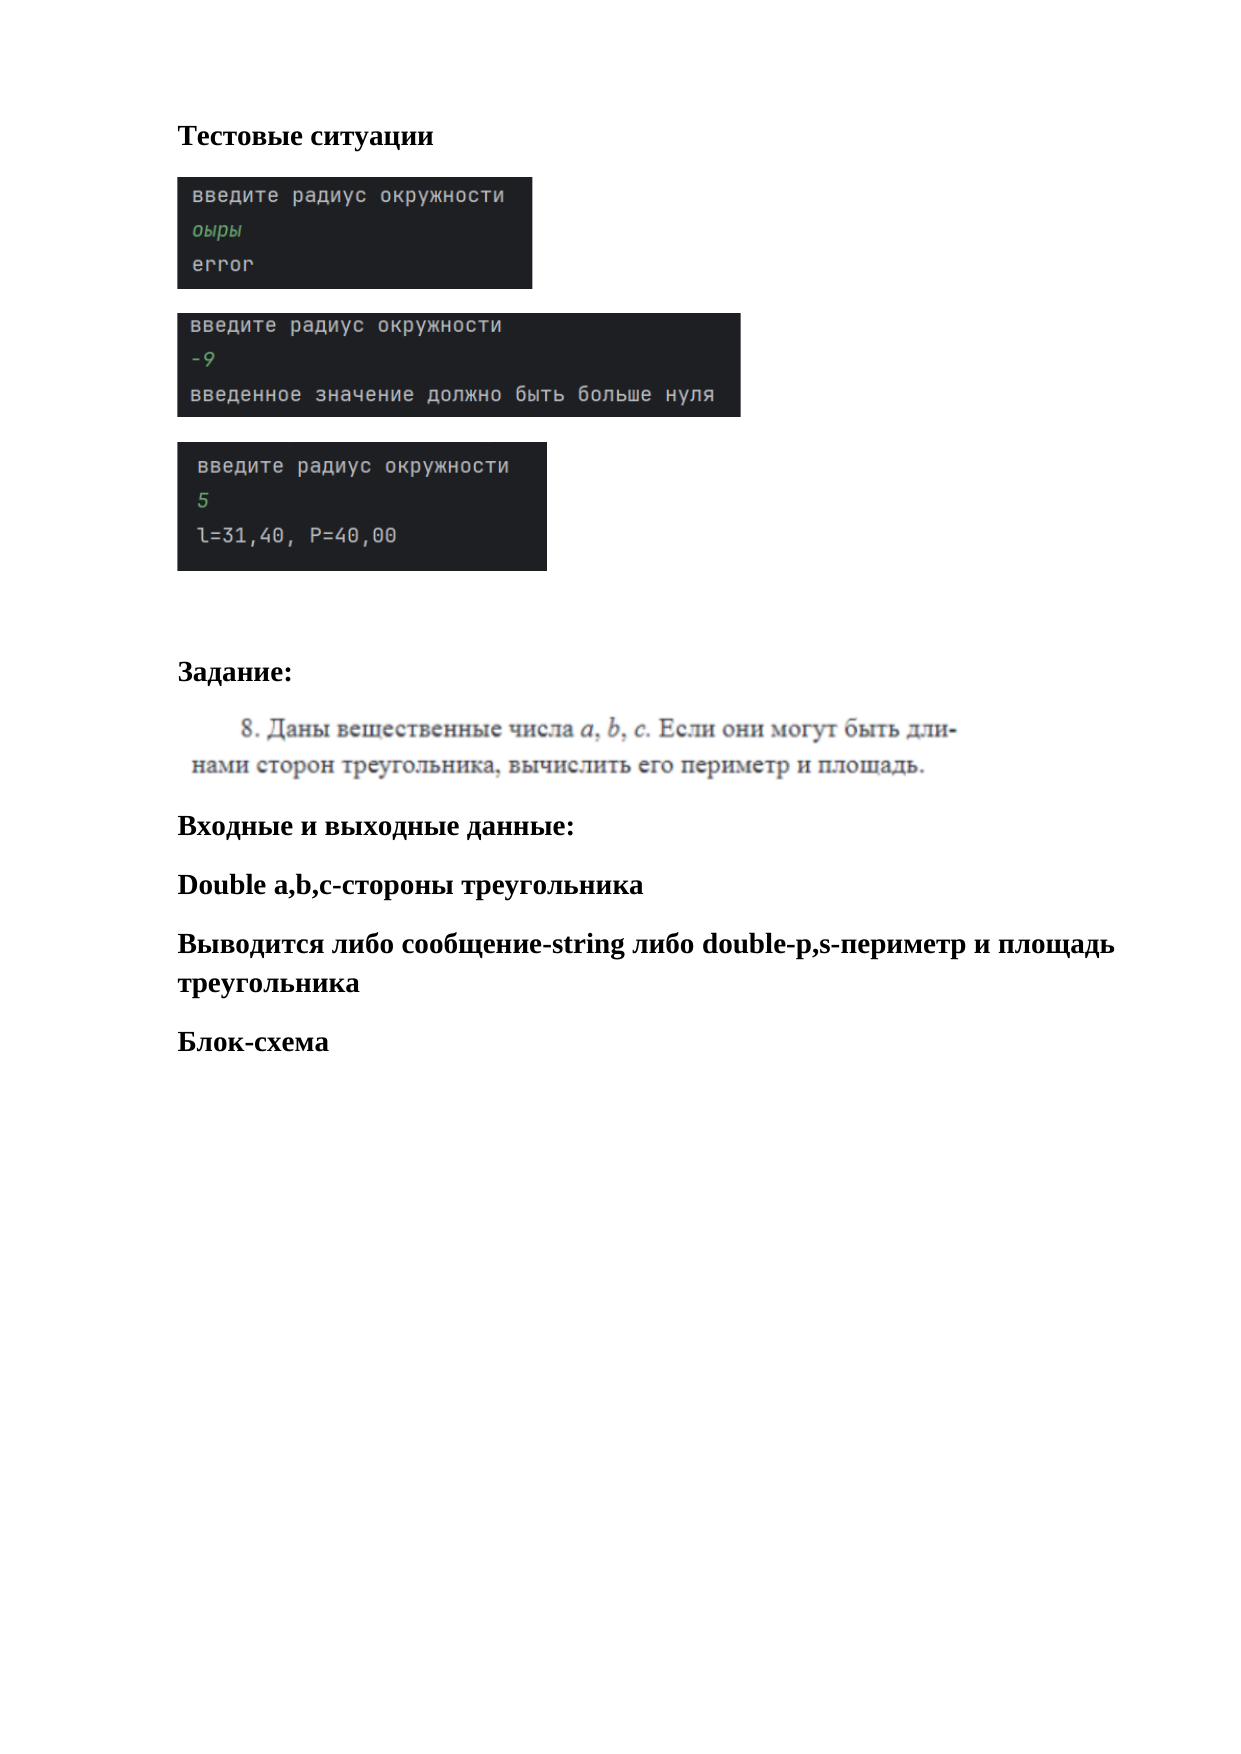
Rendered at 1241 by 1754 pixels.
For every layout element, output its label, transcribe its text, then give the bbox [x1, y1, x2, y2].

text Выводится либо сообщение-string либо double-p,s-периметр и площадь треугольника [177, 926, 1152, 998]
text Тестовые ситуации [177, 118, 1152, 152]
text Double a,b,c-стороны треугольника [177, 867, 1152, 901]
text Задание: [177, 654, 1152, 688]
picture [177, 313, 741, 417]
picture [177, 442, 547, 571]
picture [177, 177, 533, 289]
text Блок-схема [177, 1024, 1152, 1058]
text Входные и выходные данные: [177, 808, 1152, 841]
picture [177, 713, 979, 783]
